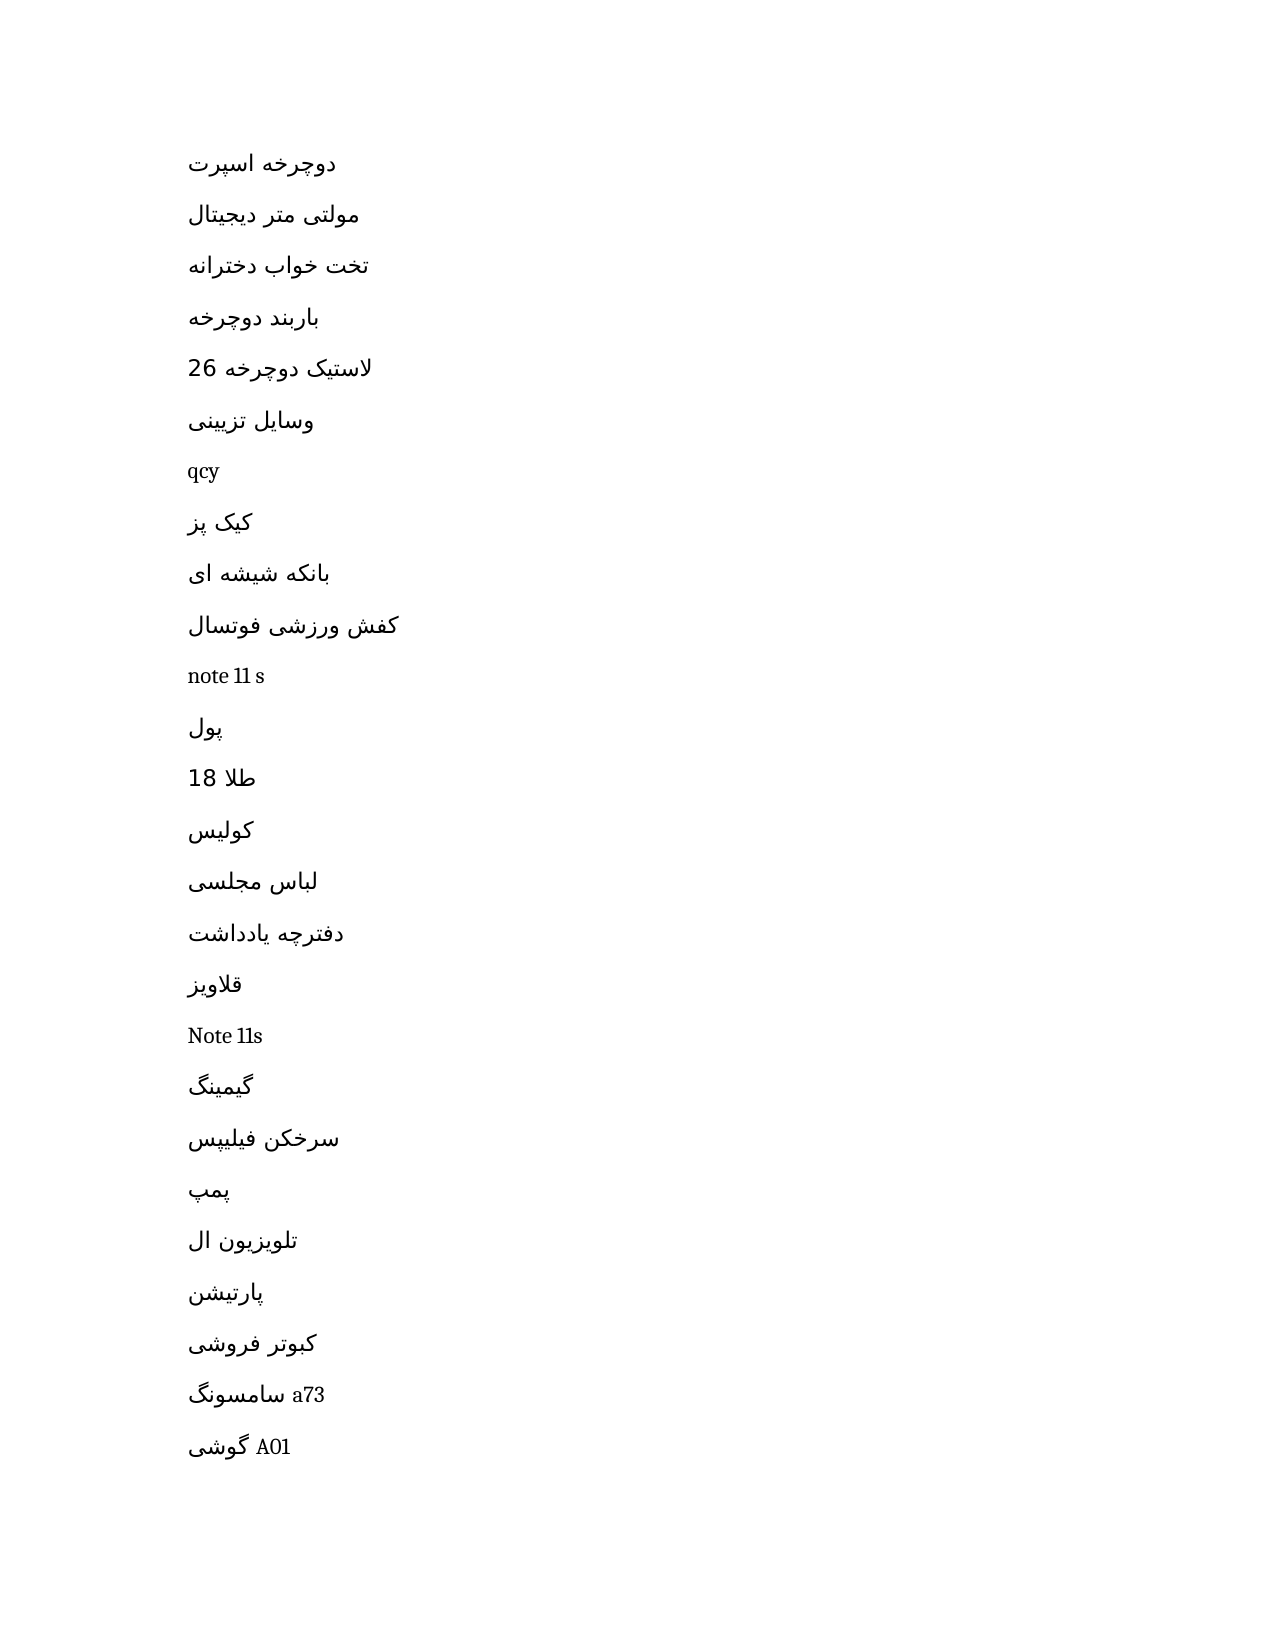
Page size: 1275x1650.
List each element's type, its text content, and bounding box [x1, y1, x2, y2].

table_cell کیک پز [176, 509, 1076, 561]
table_cell پول [176, 714, 1076, 766]
table_cell دوچرخه اسپرت [176, 150, 1076, 201]
table_cell Note 11s [176, 1023, 1076, 1073]
table_cell بانکه شیشه ای [176, 561, 1076, 612]
table_cell پمپ [176, 1176, 1076, 1227]
table_cell لباس مجلسی [176, 868, 1076, 920]
table_cell سامسونگ a73 [176, 1382, 1076, 1433]
table_cell کولیس [176, 817, 1076, 868]
table_cell گیمینگ [176, 1074, 1076, 1125]
table_cell مولتی متر دیجیتال [176, 201, 1076, 253]
table_cell سرخکن فیلیپس [176, 1125, 1076, 1176]
table_cell پارتیشن [176, 1279, 1076, 1330]
table_cell قلاویز [176, 971, 1076, 1022]
table_cell کفش ورزشی فوتسال [176, 612, 1076, 663]
table_cell لاستیک دوچرخه 26 [176, 355, 1076, 407]
table_cell کبوتر فروشی [176, 1330, 1076, 1382]
table_cell وسایل تزیینی [176, 407, 1076, 458]
table_cell تخت خواب دخترانه [176, 253, 1076, 304]
table_cell تلویزیون ال [176, 1228, 1076, 1279]
table_cell note 11 s [176, 663, 1076, 714]
table_cell باربند دوچرخه [176, 304, 1076, 355]
table_cell گوشی A01 [176, 1433, 1076, 1485]
table_cell qcy [176, 458, 1076, 509]
table_cell دفترچه یادداشت [176, 920, 1076, 971]
table_cell طلا 18 [176, 766, 1076, 817]
